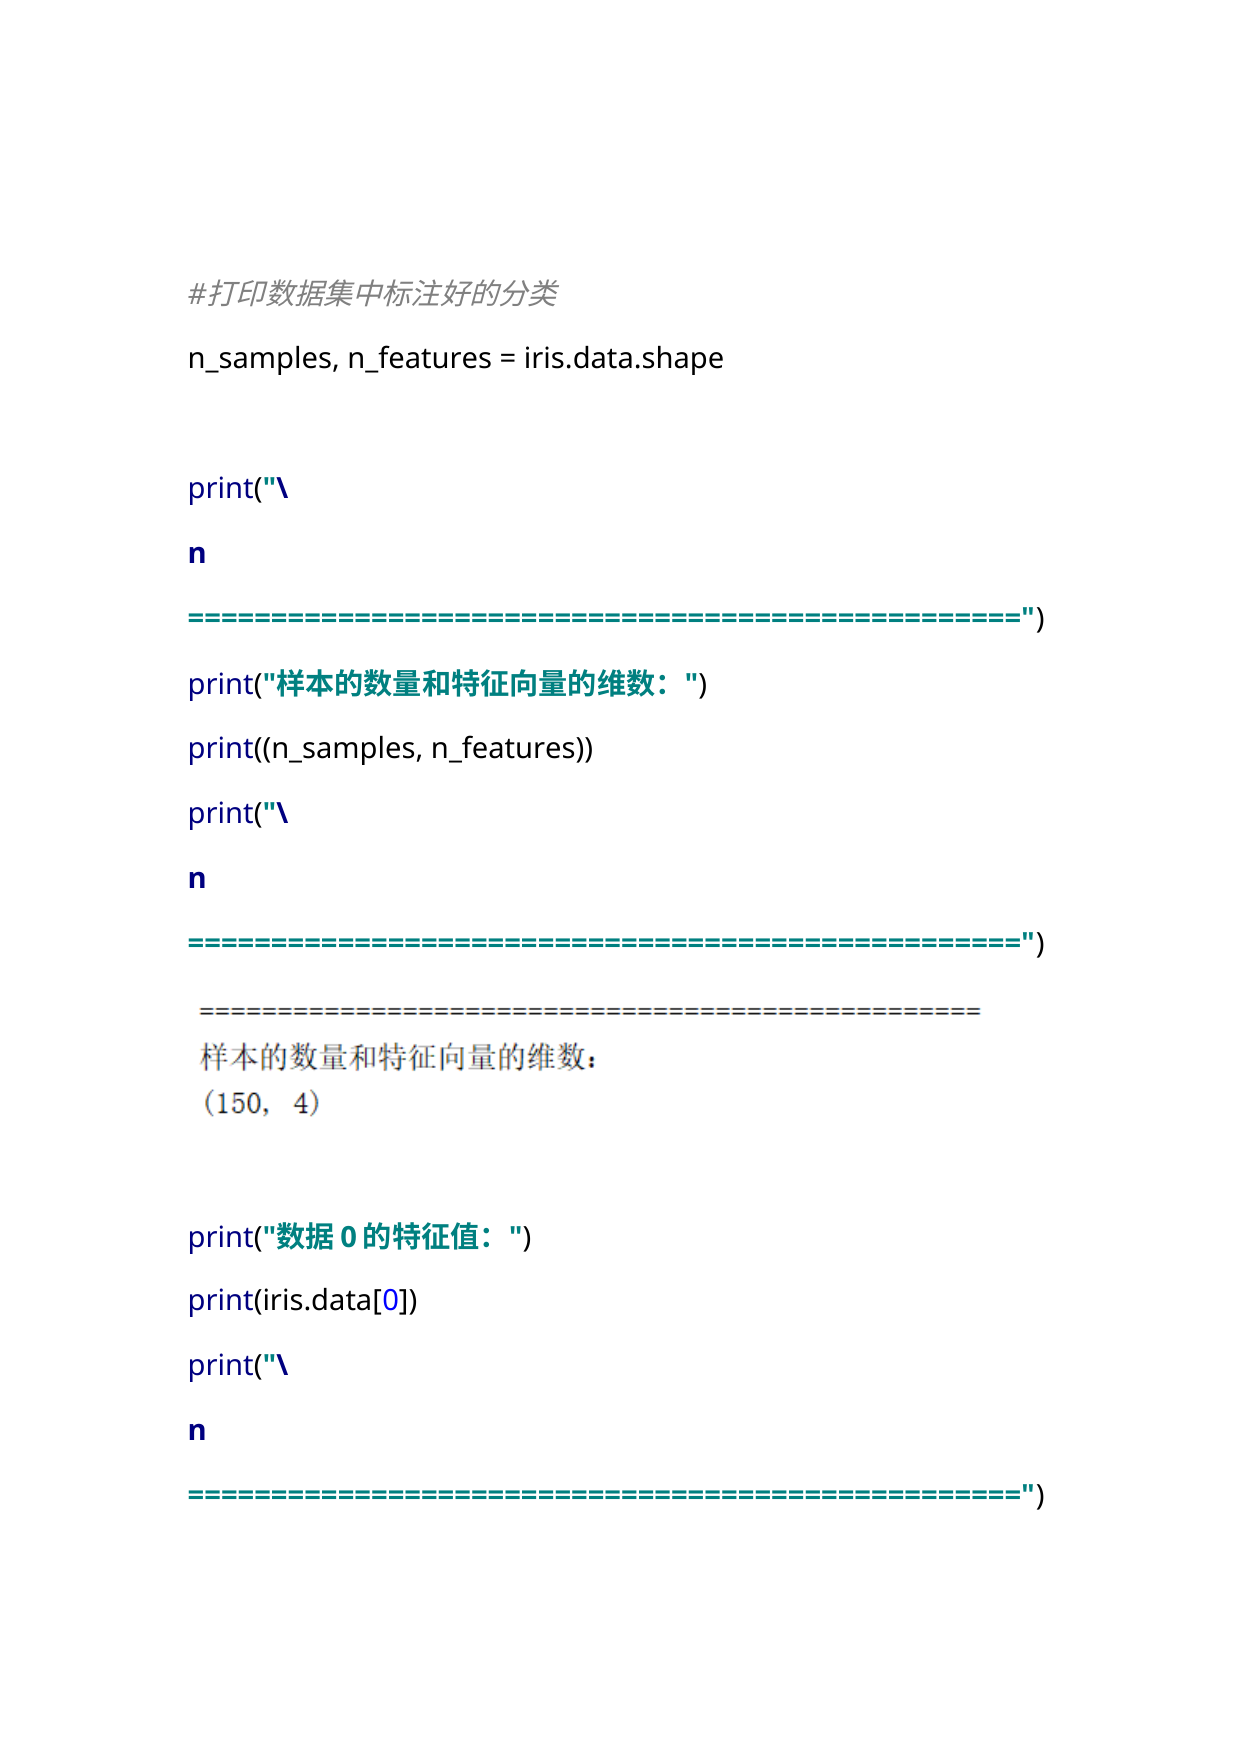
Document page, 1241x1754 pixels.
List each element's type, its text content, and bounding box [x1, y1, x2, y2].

picture [187, 974, 1010, 1187]
text #打印数据集中标注好的分类 n_samples, n_features = iris.data.shape print("\n==================================================") print("样本的数量和特征向量的维数：") print((n_samples, n_features)) print("\n==================================================") [187, 259, 1053, 974]
